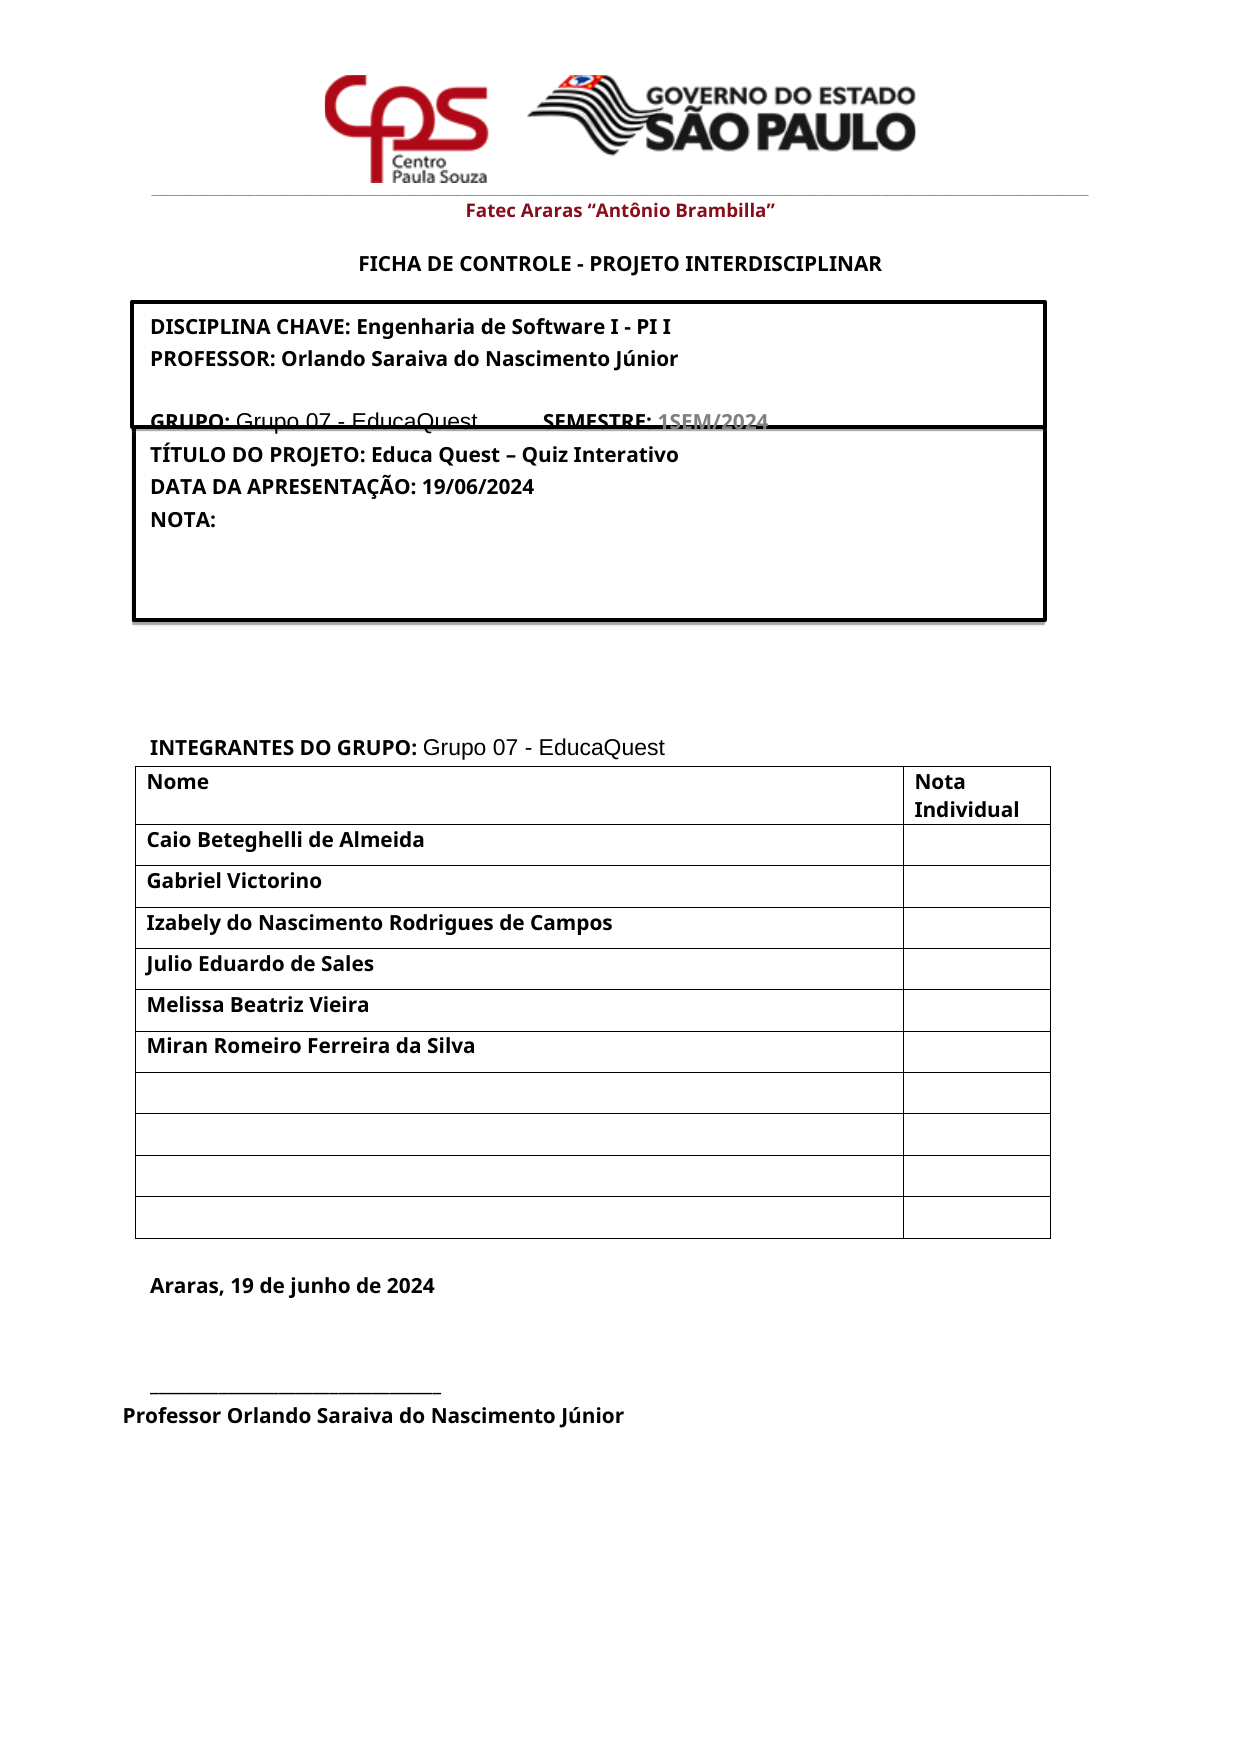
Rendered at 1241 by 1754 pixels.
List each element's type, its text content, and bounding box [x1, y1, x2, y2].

table_header Nota Individual [904, 767, 1050, 824]
text PROFESSOR: Orlando Saraiva do Nascimento Júnior [150, 344, 1090, 373]
text GRUPO: Grupo 07 - EducaQuest SEMESTRE: 1SEM/2024 [150, 407, 1090, 436]
table_cell [904, 1156, 1050, 1196]
table_cell [136, 1197, 903, 1237]
table_cell [904, 825, 1050, 865]
text Araras, 19 de junho de 2024 [150, 1271, 1090, 1299]
table_cell [904, 1073, 1050, 1113]
table_cell Caio Beteghelli de Almeida [136, 825, 903, 865]
table_cell [904, 1114, 1050, 1155]
table_cell Gabriel Victorino [136, 866, 903, 907]
table_cell Julio Eduardo de Sales [136, 949, 903, 989]
table_cell [904, 990, 1050, 1031]
text NOTA: [150, 505, 1090, 533]
picture [324, 75, 916, 183]
table_cell Melissa Beatriz Vieira [136, 990, 903, 1031]
text __________________________________ [150, 1369, 1090, 1397]
table_cell [904, 949, 1050, 989]
text DATA DA APRESENTAÇÃO: 19/06/2024 [150, 472, 1090, 501]
text DISCIPLINA CHAVE: Engenharia de Software I - PI I [150, 312, 1090, 340]
table_header Nome [136, 767, 903, 824]
table_cell [136, 1156, 903, 1196]
table_cell [904, 866, 1050, 907]
table_cell [904, 1197, 1050, 1237]
table_cell [136, 1073, 903, 1113]
text INTEGRANTES DO GRUPO: Grupo 07 - EducaQuest [150, 733, 1090, 762]
table_cell Izabely do Nascimento Rodrigues de Campos [136, 908, 903, 948]
table_cell [904, 908, 1050, 948]
text FICHA DE CONTROLE - PROJETO INTERDISCIPLINAR [150, 249, 1090, 277]
text Professor Orlando Saraiva do Nascimento Júnior [47, 1401, 1090, 1430]
table_cell [904, 1032, 1050, 1072]
table_cell [136, 1114, 903, 1155]
text TÍTULO DO PROJETO: Educa Quest – Quiz Interativo [150, 440, 1090, 468]
table_cell Miran Romeiro Ferreira da Silva [136, 1032, 903, 1072]
